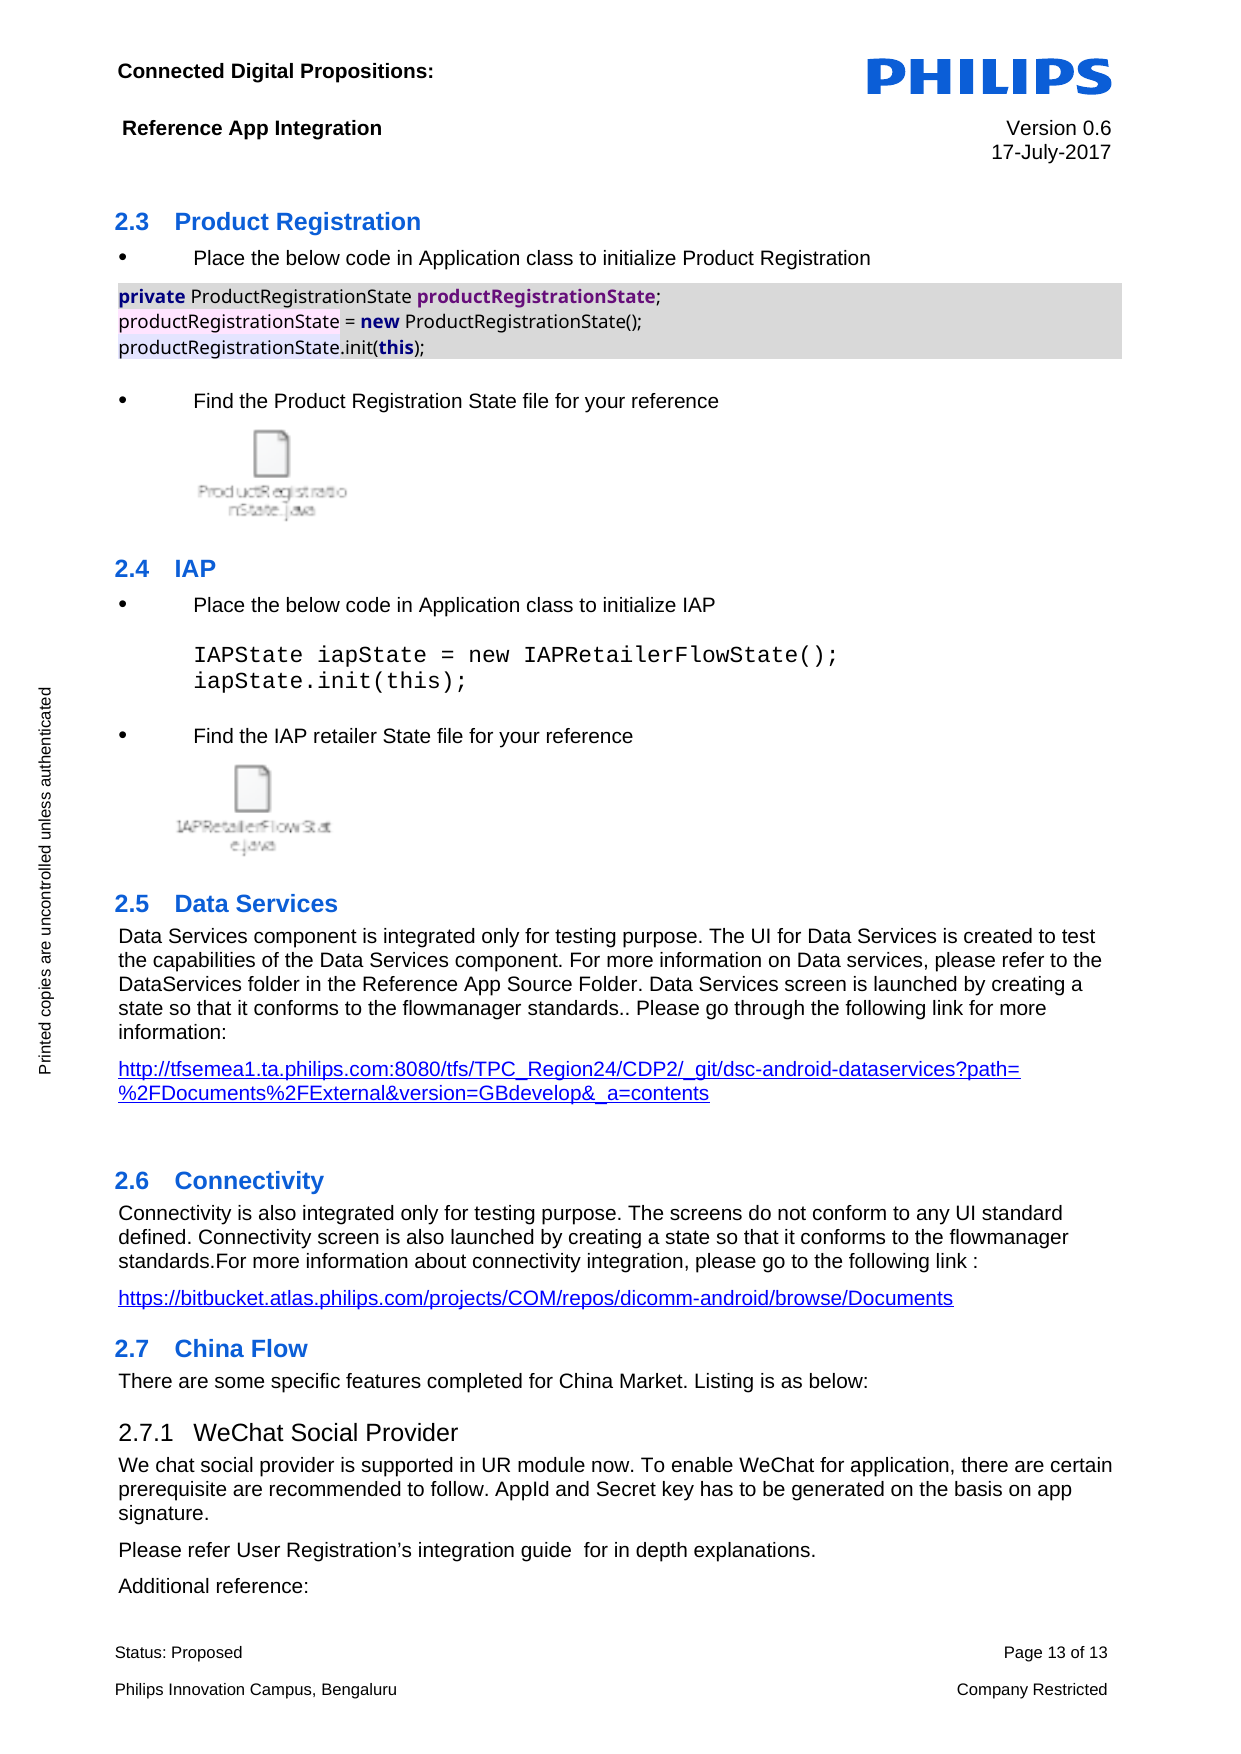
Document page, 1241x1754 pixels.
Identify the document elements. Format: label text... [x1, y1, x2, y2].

text We chat social provider is supported in UR module now. To enable WeChat for application, there are certain prerequisite are recommended to follow. AppId and Secret key has to be generated on the basis on app signature. [118, 1453, 1122, 1525]
text Please refer User Registration’s integration guide for in depth explanations. [118, 1538, 1122, 1562]
subtitle Data Services [114, 889, 1122, 918]
list Find the Product Registration State file for your reference [118, 385, 1122, 414]
list Place the below code in Application class to initialize Product Registration [118, 242, 1122, 271]
text https://bitbucket.atlas.philips.com/projects/COM/repos/dicomm-android/browse/Documents [118, 1285, 1122, 1309]
subtitle China Flow [114, 1334, 1122, 1363]
subtitle Connectivity [114, 1166, 1122, 1195]
text IAPState iapState = new IAPRetailerFlowState(); [193, 643, 1122, 669]
text Data Services component is integrated only for testing purpose. The UI for Data Services is created to test the capabilities of the Data Services component. For more information on Data services, please refer to the DataServices folder in the Reference App Source Folder. Data Services screen is launched by creating a state so that it conforms to the flowmanager standards.. Please go through the following link for more information: [118, 924, 1122, 1044]
list productRegistrationState = new ProductRegistrationState(); productRegistrationState.init(this); [118, 308, 1122, 359]
subtitle IAP [114, 554, 1122, 583]
list Find the IAP retailer State file for your reference [118, 720, 1122, 749]
text Connectivity is also integrated only for testing purpose. The screens do not conform to any UI standard defined. Connectivity screen is also launched by creating a state so that it conforms to the flowmanager standards.For more information about connectivity integration, please go to the following link : [118, 1201, 1122, 1273]
list Place the below code in Application class to initialize IAP [118, 589, 1122, 618]
text http://tfsemea1.ta.philips.com:8080/tfs/TPC_Region24/CDP2/_git/dsc-android-dataservices?path=%2FDocuments%2FExternal&version=GBdevelop&_a=contents [118, 1057, 1122, 1104]
text iapState.init(this); [193, 669, 1122, 695]
subtitle Product Registration [114, 207, 1122, 236]
text private ProductRegistrationState productRegistrationState; [118, 283, 1122, 308]
text Additional reference: [118, 1574, 1122, 1598]
text There are some specific features completed for China Market. Listing is as below: [118, 1369, 1122, 1393]
subtitle WeChat Social Provider [118, 1418, 1122, 1447]
